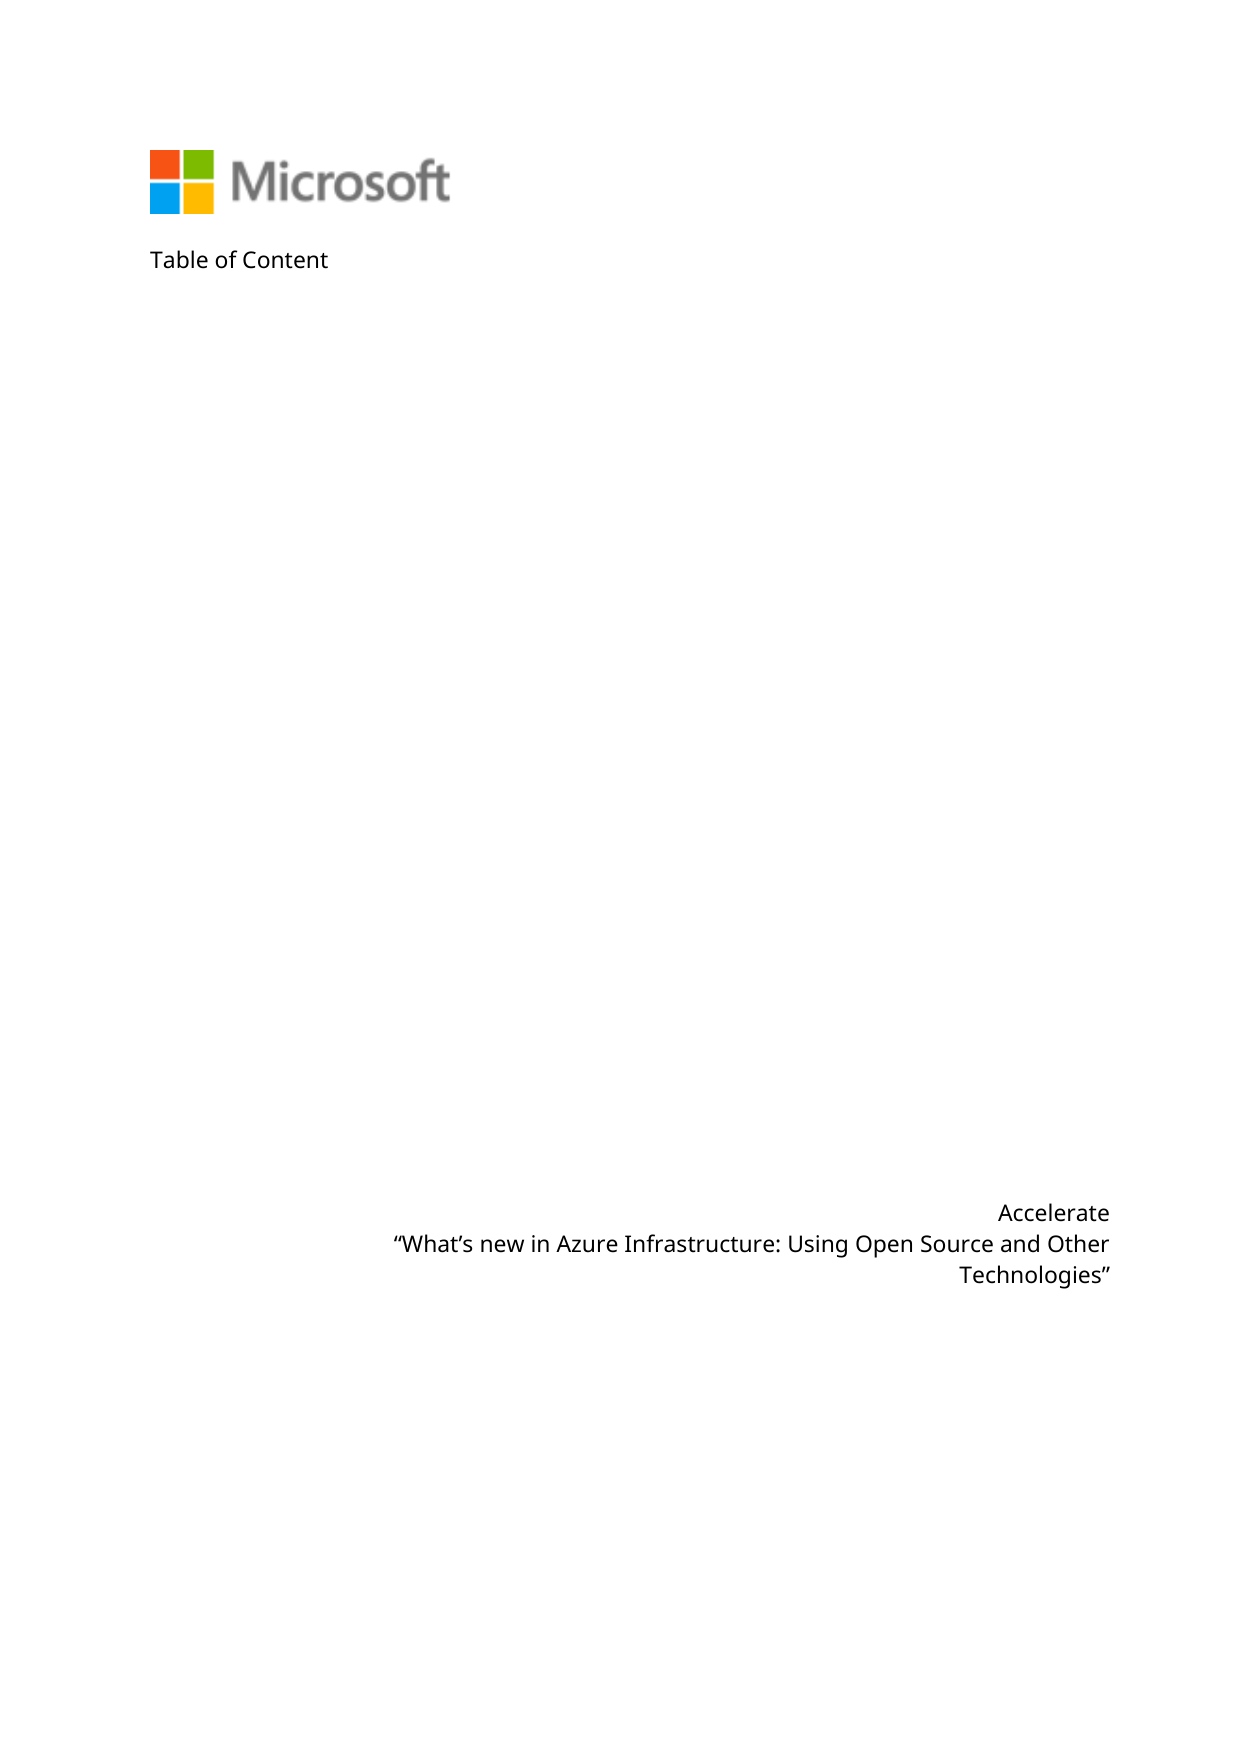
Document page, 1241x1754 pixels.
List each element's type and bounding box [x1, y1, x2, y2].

picture [150, 150, 452, 214]
